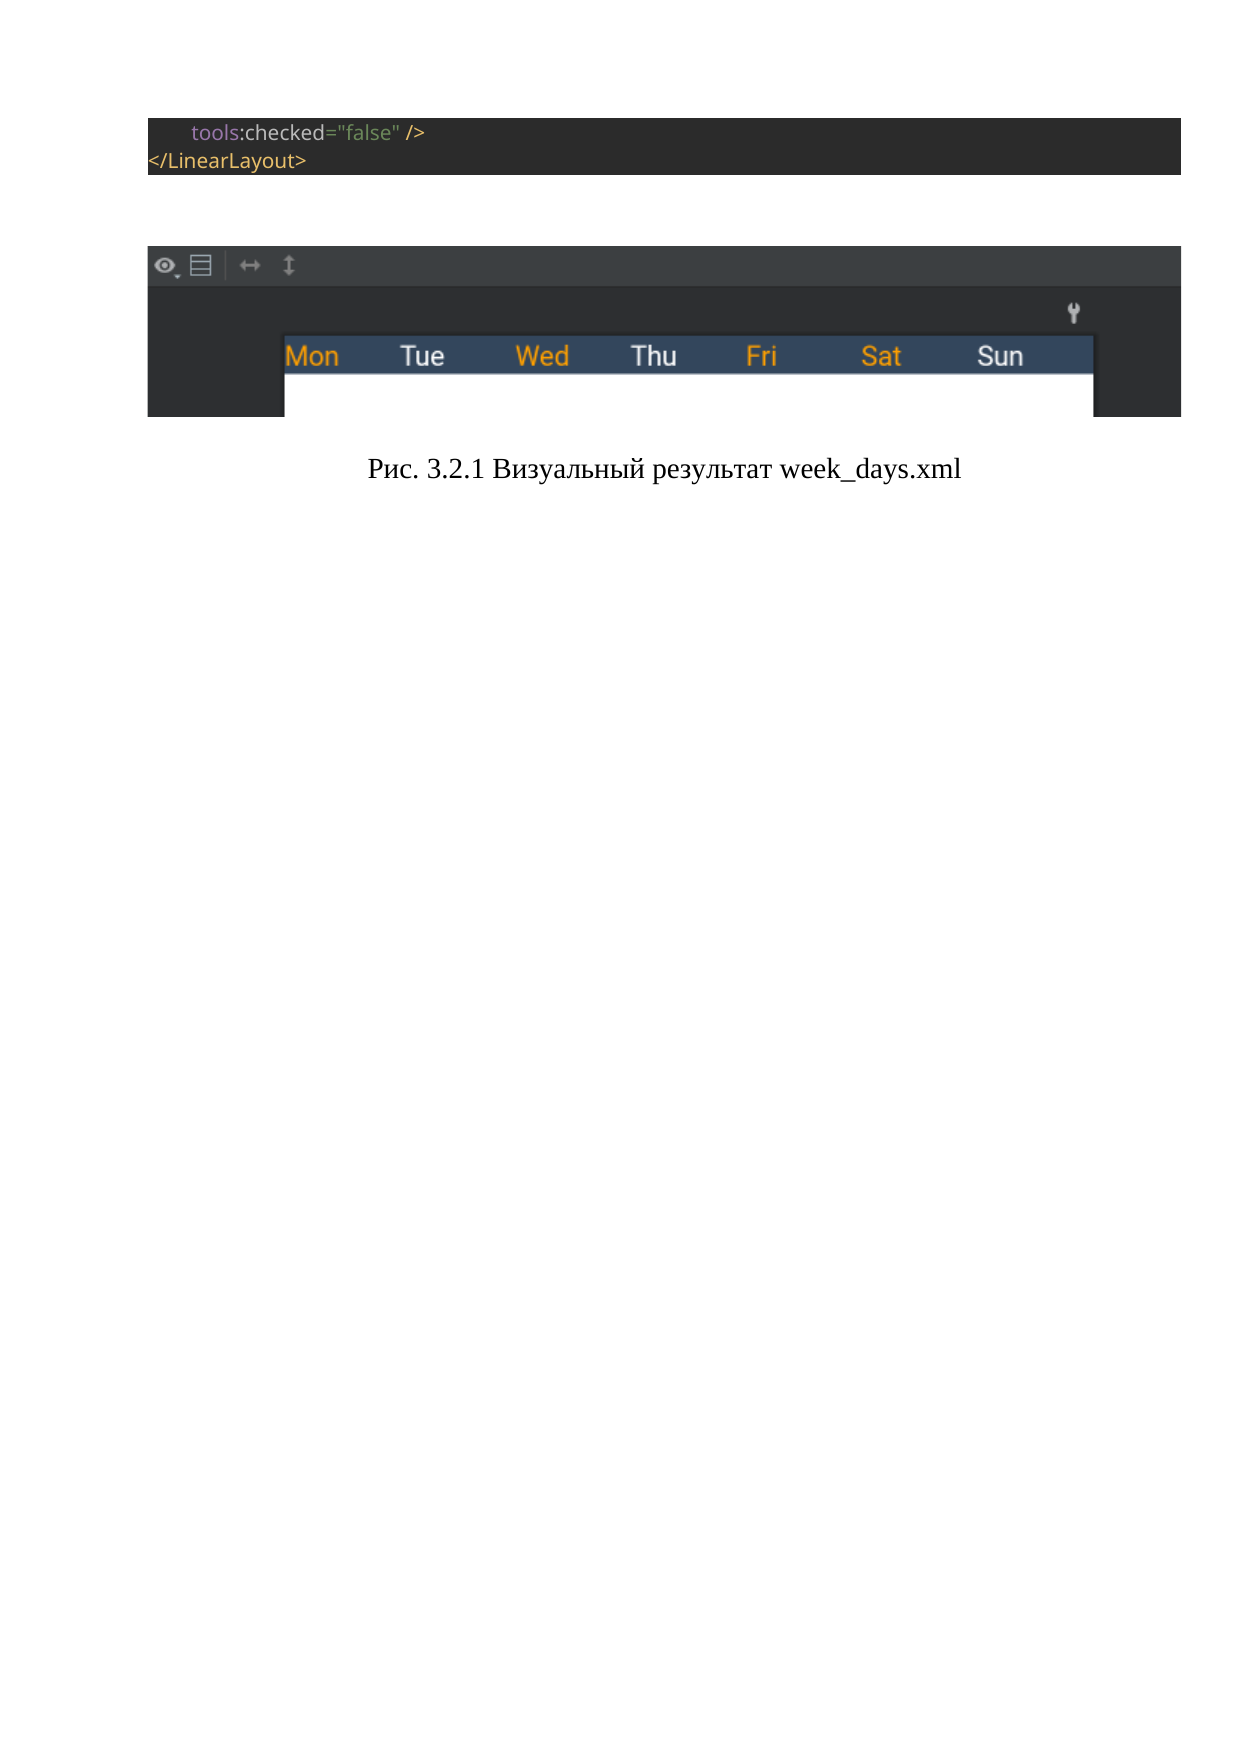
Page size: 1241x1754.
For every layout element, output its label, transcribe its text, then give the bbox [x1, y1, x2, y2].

picture [147, 246, 1182, 417]
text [148, 118, 1181, 175]
text Рис. 3.2.1 Визуальный результат week_days.xml [148, 451, 1181, 485]
